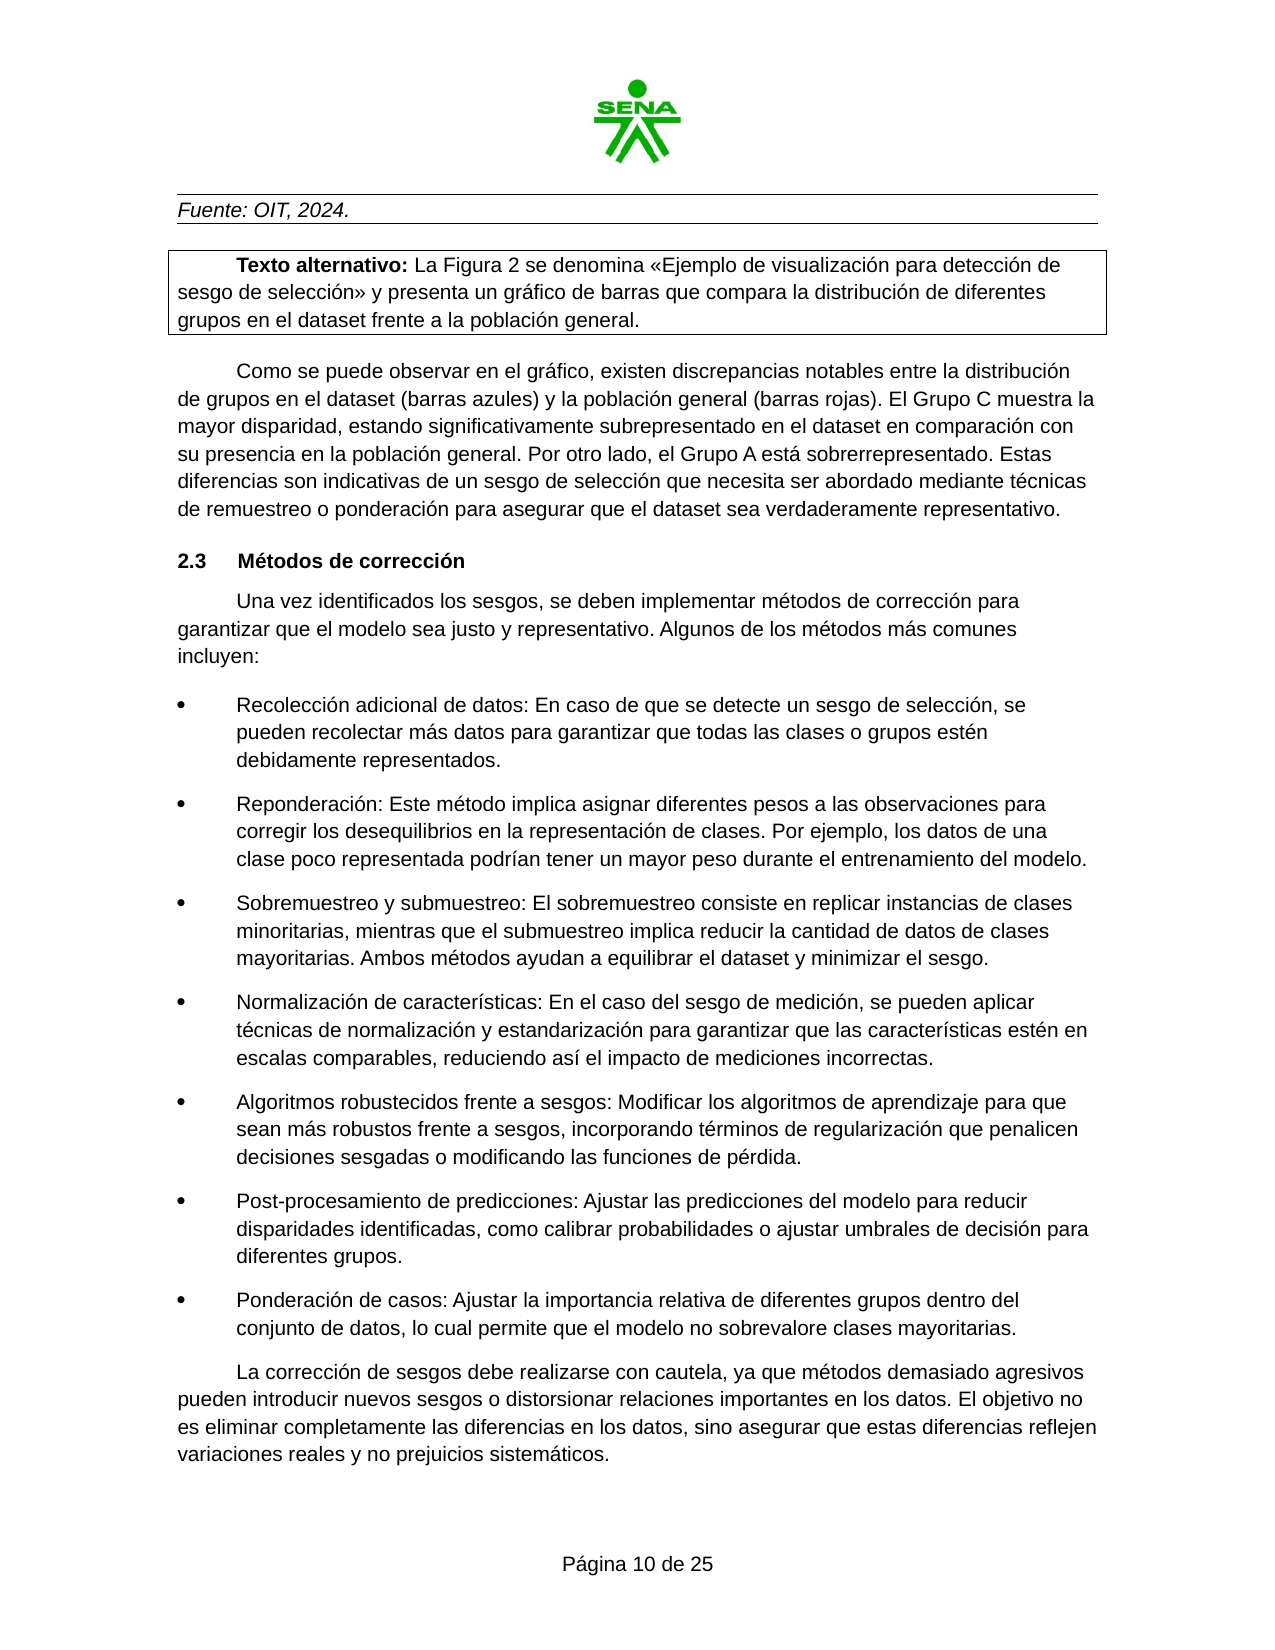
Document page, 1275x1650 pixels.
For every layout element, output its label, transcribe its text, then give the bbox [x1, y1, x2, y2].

text La corrección de sesgos debe realizarse con cautela, ya que métodos demasiado agresivos pueden introducir nuevos sesgos o distorsionar relaciones importantes en los datos. El objetivo no es eliminar completamente las diferencias en los datos, sino asegurar que estas diferencias reflejen variaciones reales y no prejuicios sistemáticos. [177, 1360, 1098, 1466]
text Recolección adicional de datos: En caso de que se detecte un sesgo de selección, se pueden recolectar más datos para garantizar que todas las clases o grupos estén debidamente representados. [177, 692, 1098, 771]
text Como se puede observar en el gráfico, existen discrepancias notables entre la distribución de grupos en el dataset (barras azules) y la población general (barras rojas). El Grupo C muestra la mayor disparidad, estando significativamente subrepresentado en el dataset en comparación con su presencia en la población general. Por otro lado, el Grupo A está sobrerrepresentado. Estas diferencias son indicativas de un sesgo de selección que necesita ser abordado mediante técnicas de remuestreo o ponderación para asegurar que el dataset sea verdaderamente representativo. [177, 359, 1098, 521]
text Fuente: OIT, 2024. [177, 195, 1098, 223]
text Ponderación de casos: Ajustar la importancia relativa de diferentes grupos dentro del conjunto de datos, lo cual permite que el modelo no sobrevalore clases mayoritarias. [177, 1288, 1098, 1339]
text Sobremuestreo y submuestreo: El sobremuestreo consiste en replicar instancias de clases minoritarias, mientras que el submuestreo implica reducir la cantidad de datos de clases mayoritarias. Ambos métodos ayudan a equilibrar el dataset y minimizar el sesgo. [177, 891, 1098, 970]
text Normalización de características: En el caso del sesgo de medición, se pueden aplicar técnicas de normalización y estandarización para garantizar que las características estén en escalas comparables, reduciendo así el impacto de mediciones incorrectas. [177, 990, 1098, 1069]
text Reponderación: Este método implica asignar diferentes pesos a las observaciones para corregir los desequilibrios en la representación de clases. Por ejemplo, los datos de una clase poco representada podrían tener un mayor peso durante el entrenamiento del modelo. [177, 792, 1098, 871]
text Texto alternativo: La Figura 2 se denomina «Ejemplo de visualización para detección de sesgo de selección» y presenta un gráfico de barras que compara la distribución de diferentes grupos en el dataset frente a la población general. [169, 251, 1106, 334]
text Una vez identificados los sesgos, se deben implementar métodos de corrección para garantizar que el modelo sea justo y representativo. Algunos de los métodos más comunes incluyen: [177, 589, 1098, 668]
picture [588, 73, 687, 171]
subtitle Métodos de corrección [177, 549, 1098, 573]
text Algoritmos robustecidos frente a sesgos: Modificar los algoritmos de aprendizaje para que sean más robustos frente a sesgos, incorporando términos de regularización que penalicen decisiones sesgadas o modificando las funciones de pérdida. [177, 1089, 1098, 1168]
text Post-procesamiento de predicciones: Ajustar las predicciones del modelo para reducir disparidades identificadas, como calibrar probabilidades o ajustar umbrales de decisión para diferentes grupos. [177, 1189, 1098, 1268]
